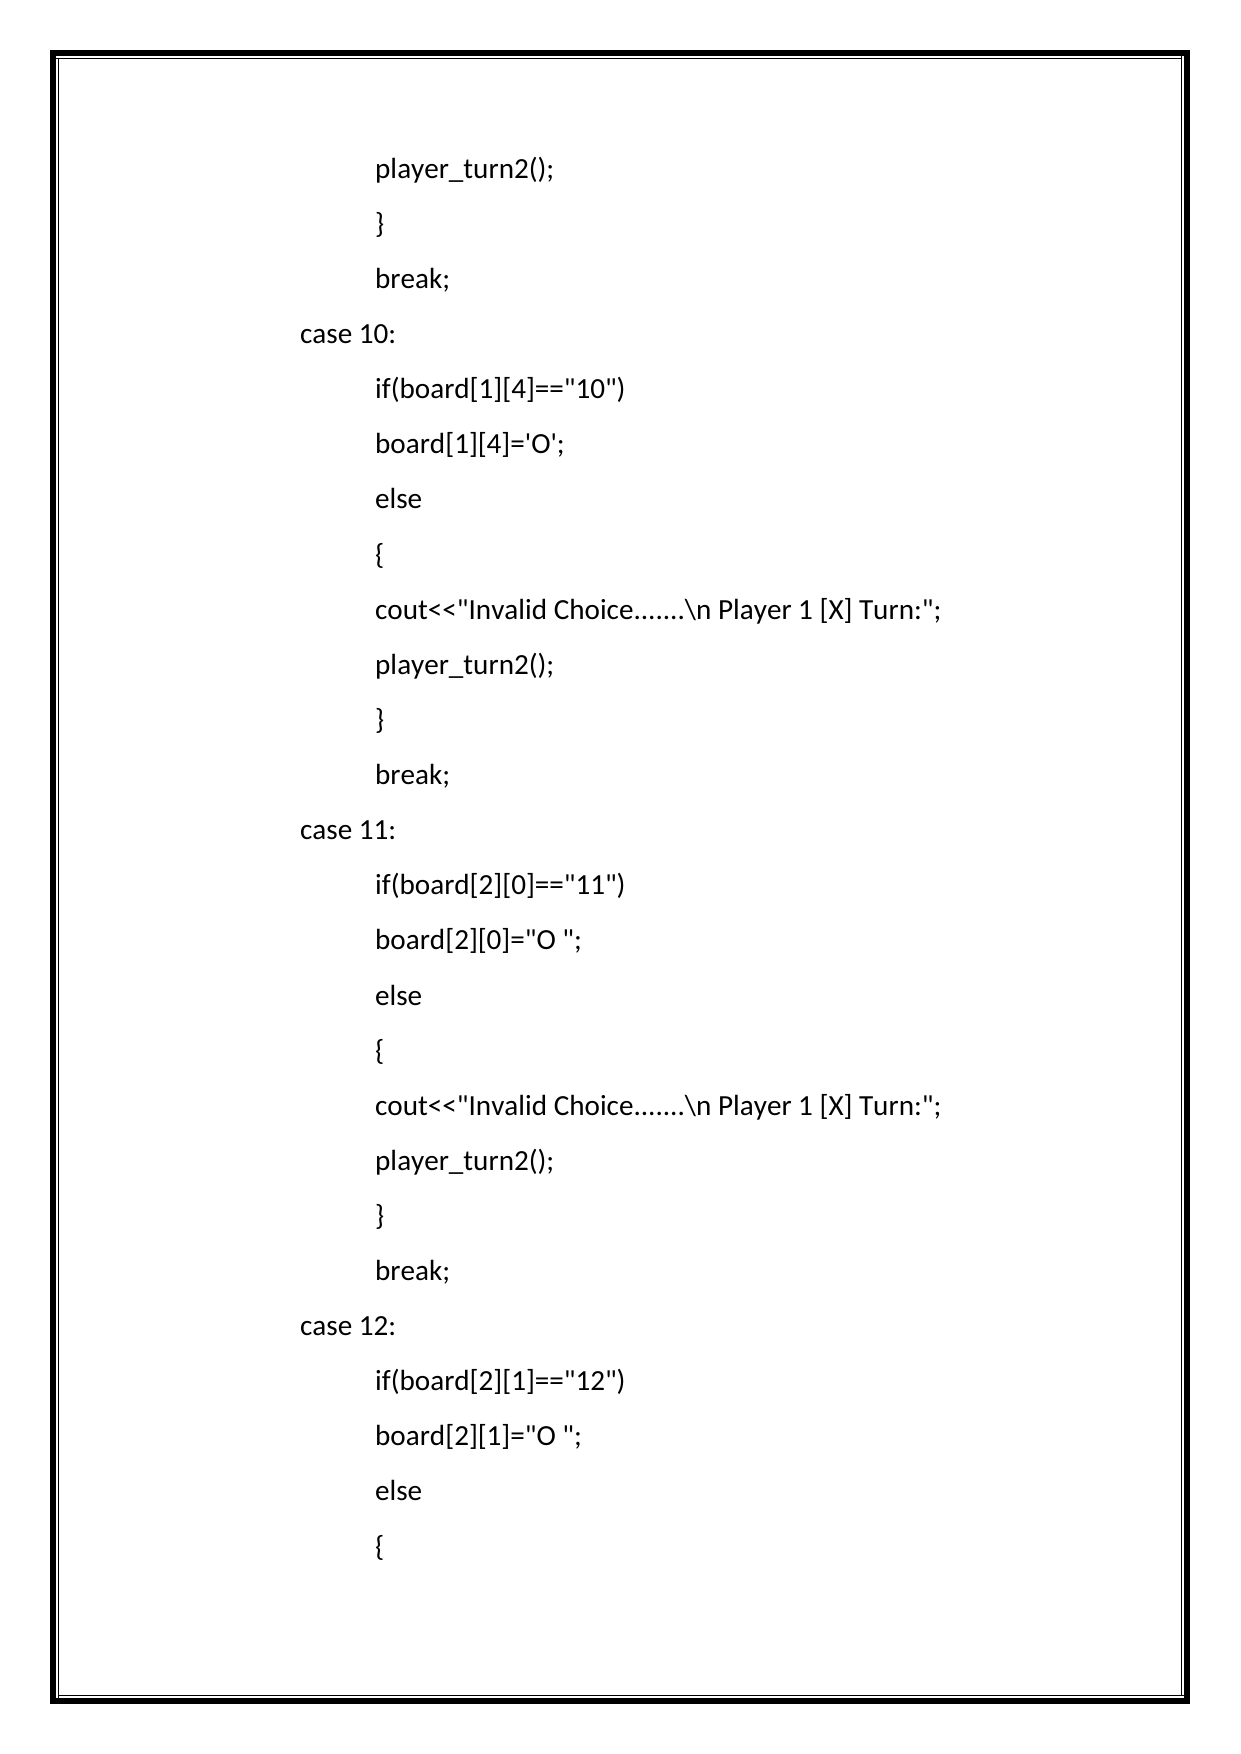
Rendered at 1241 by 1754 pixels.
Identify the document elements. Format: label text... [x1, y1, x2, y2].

text cout<<"Invalid Choice.......\n Player 1 [X] Turn:"; [150, 591, 1090, 626]
text else [150, 481, 1090, 516]
text player_turn2(); [150, 646, 1090, 682]
text break; [150, 756, 1090, 792]
text else [150, 977, 1090, 1012]
text break; [150, 1252, 1090, 1288]
text { [150, 1032, 1090, 1067]
text if(board[2][0]=="11") [150, 866, 1090, 902]
text player_turn2(); [150, 1142, 1090, 1177]
text player_turn2(); [150, 150, 1090, 186]
text } [150, 701, 1090, 737]
text case 10: [150, 315, 1090, 351]
text board[1][4]='O'; [150, 426, 1090, 461]
text board[2][0]="O "; [150, 921, 1090, 957]
text { [150, 536, 1090, 571]
text if(board[2][1]=="12") [150, 1362, 1090, 1398]
text } [150, 205, 1090, 241]
text cout<<"Invalid Choice.......\n Player 1 [X] Turn:"; [150, 1087, 1090, 1122]
text board[2][1]="O "; [150, 1417, 1090, 1453]
text if(board[1][4]=="10") [150, 370, 1090, 406]
text case 12: [150, 1307, 1090, 1343]
text break; [150, 260, 1090, 296]
text else [150, 1472, 1090, 1508]
text { [150, 1528, 1090, 1563]
text case 11: [150, 811, 1090, 847]
text } [150, 1197, 1090, 1233]
